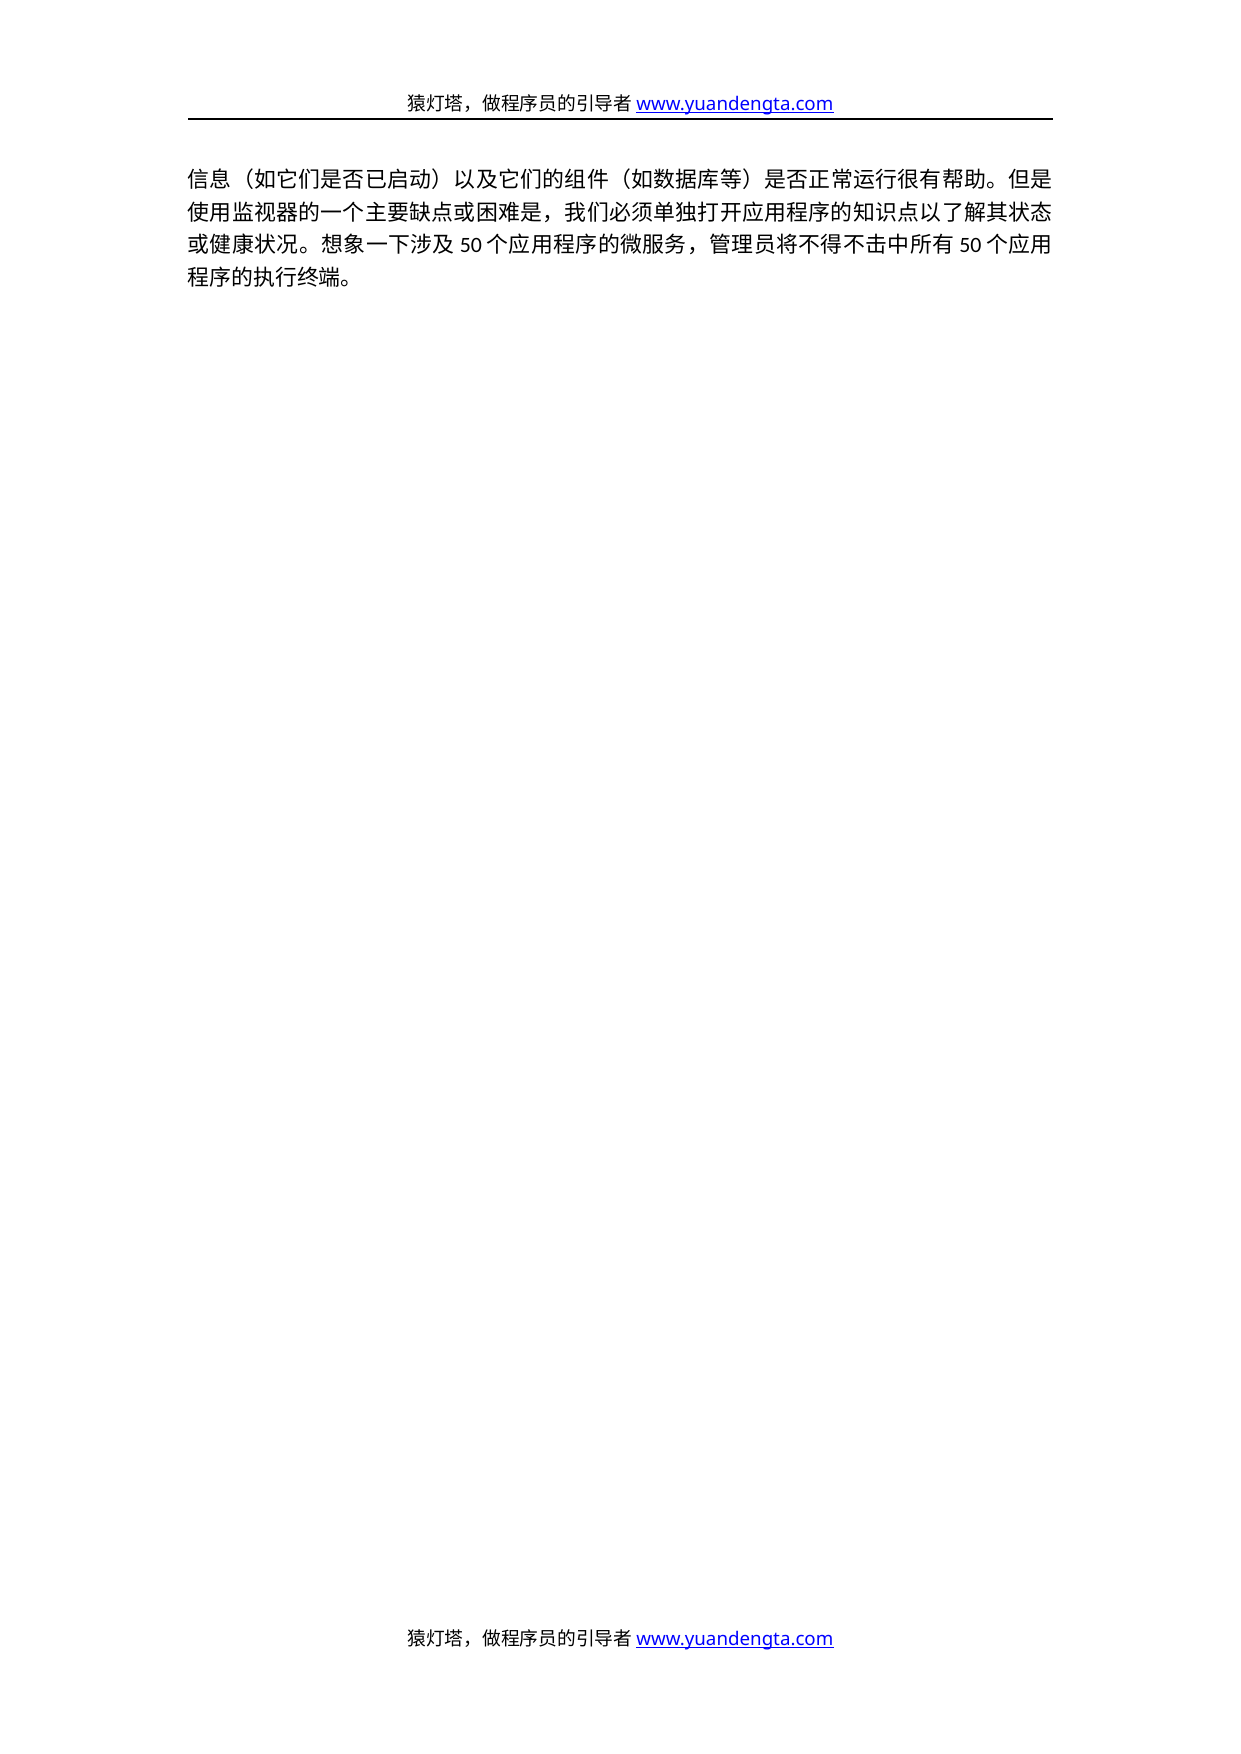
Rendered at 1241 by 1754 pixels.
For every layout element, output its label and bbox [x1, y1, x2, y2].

text [187, 162, 1053, 292]
